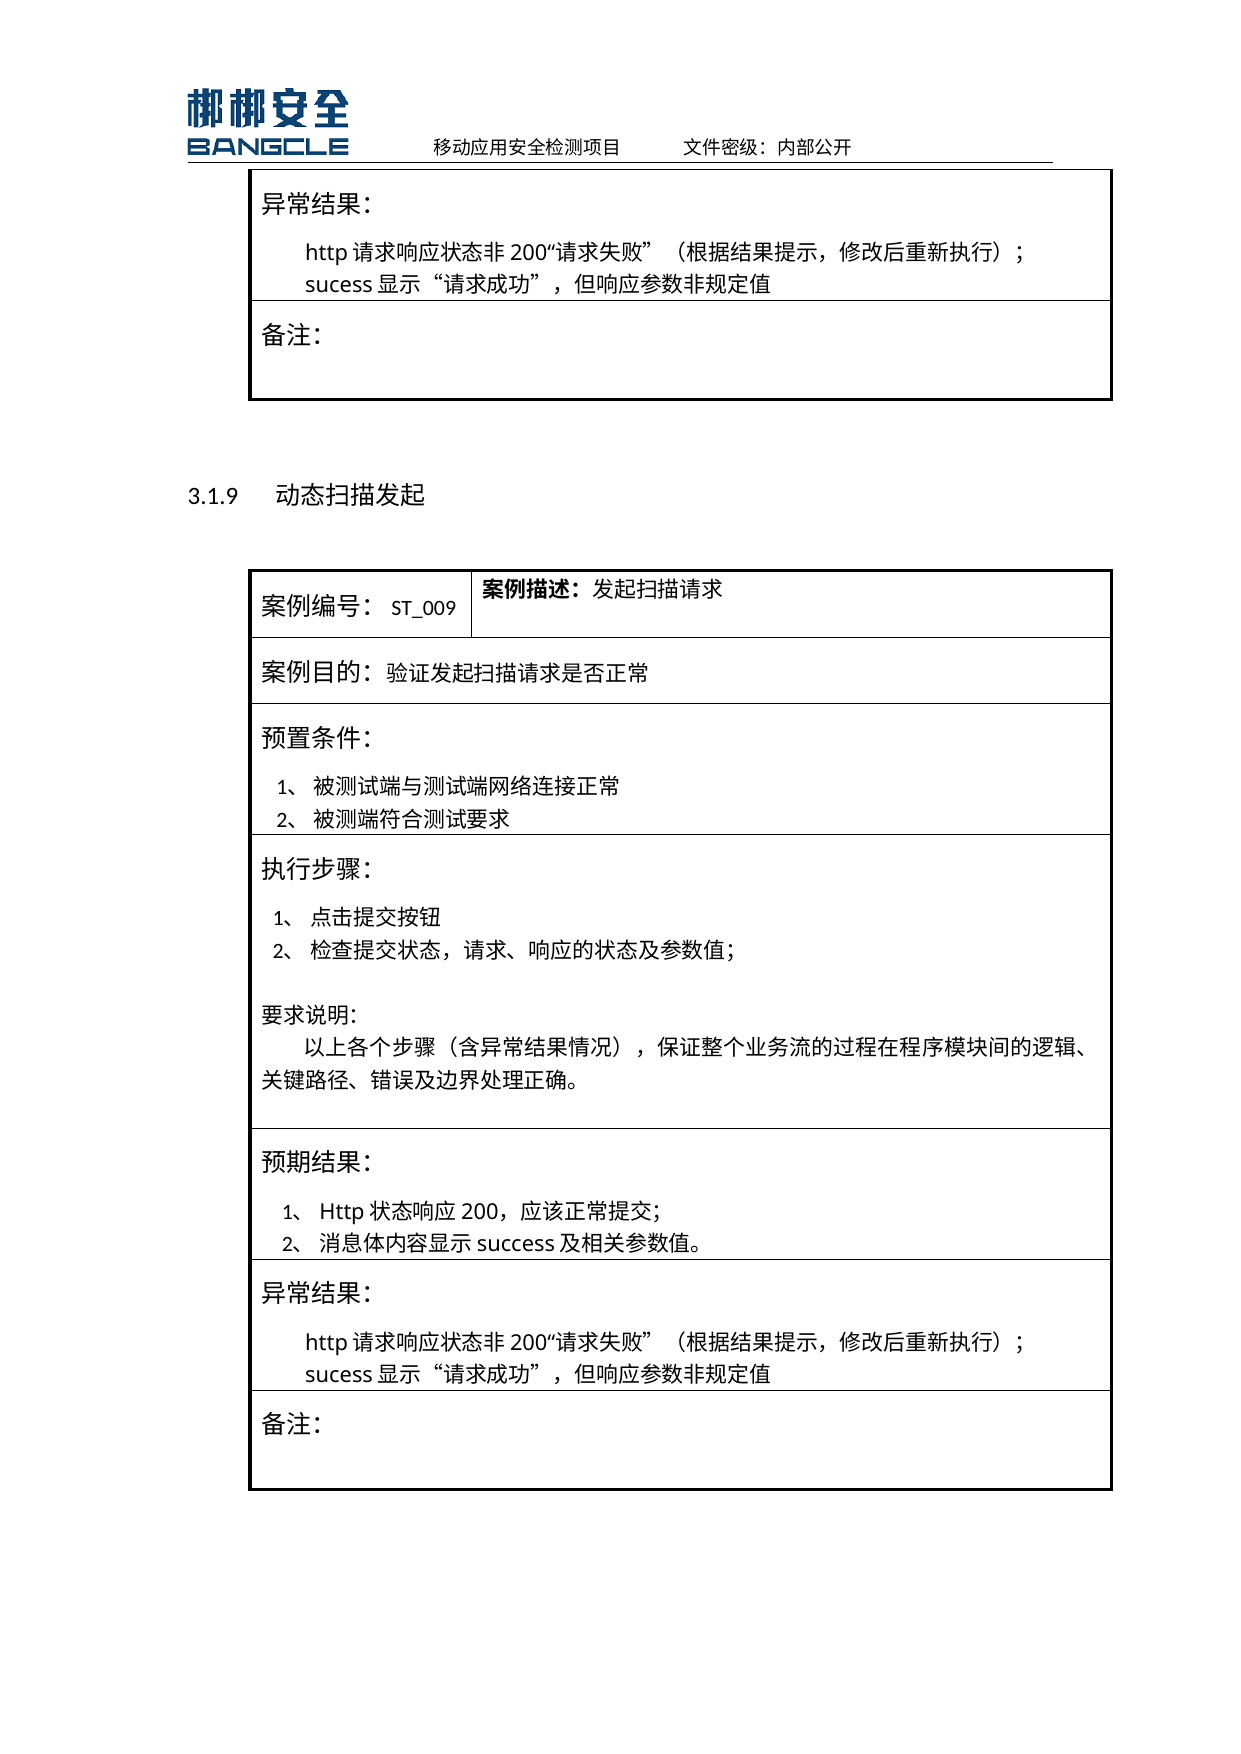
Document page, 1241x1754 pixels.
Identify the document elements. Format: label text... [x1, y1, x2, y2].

subtitle 动态扫描发起 [187, 461, 1053, 526]
table_header 案例编号： ST_009 [252, 572, 471, 637]
table_cell 案例目的：验证发起扫描请求是否正常 [252, 638, 1110, 703]
table_cell 备注： [252, 1391, 1110, 1488]
table_cell 异常结果： http请求响应状态非200“请求失败”（根据结果提示，修改后重新执行）； sucess显示“请求成功”，但响应参数非规定值 [252, 1260, 1110, 1389]
table_cell 预期结果： Http状态响应200，应该正常提交； 消息体内容显示success及相关参数值。 [252, 1129, 1110, 1258]
table_cell 预置条件： 被测试端与测试端网络连接正常 被测端符合测试要求 [252, 704, 1110, 834]
table_cell 备注： [252, 301, 1110, 398]
table_header 案例描述：发起扫描请求 [472, 572, 1110, 637]
table_cell 异常结果： http请求响应状态非200“请求失败”（根据结果提示，修改后重新执行）； sucess显示“请求成功”，但响应参数非规定值 [252, 170, 1110, 300]
table_cell 执行步骤： 点击提交按钮 检查提交状态，请求、响应的状态及参数值； 要求说明： 以上各个步骤（含异常结果情况），保证整个业务流的过程在程序模块间的逻辑、关键路径、错误及边界处理正确。 [252, 835, 1110, 1127]
picture [187, 88, 349, 155]
